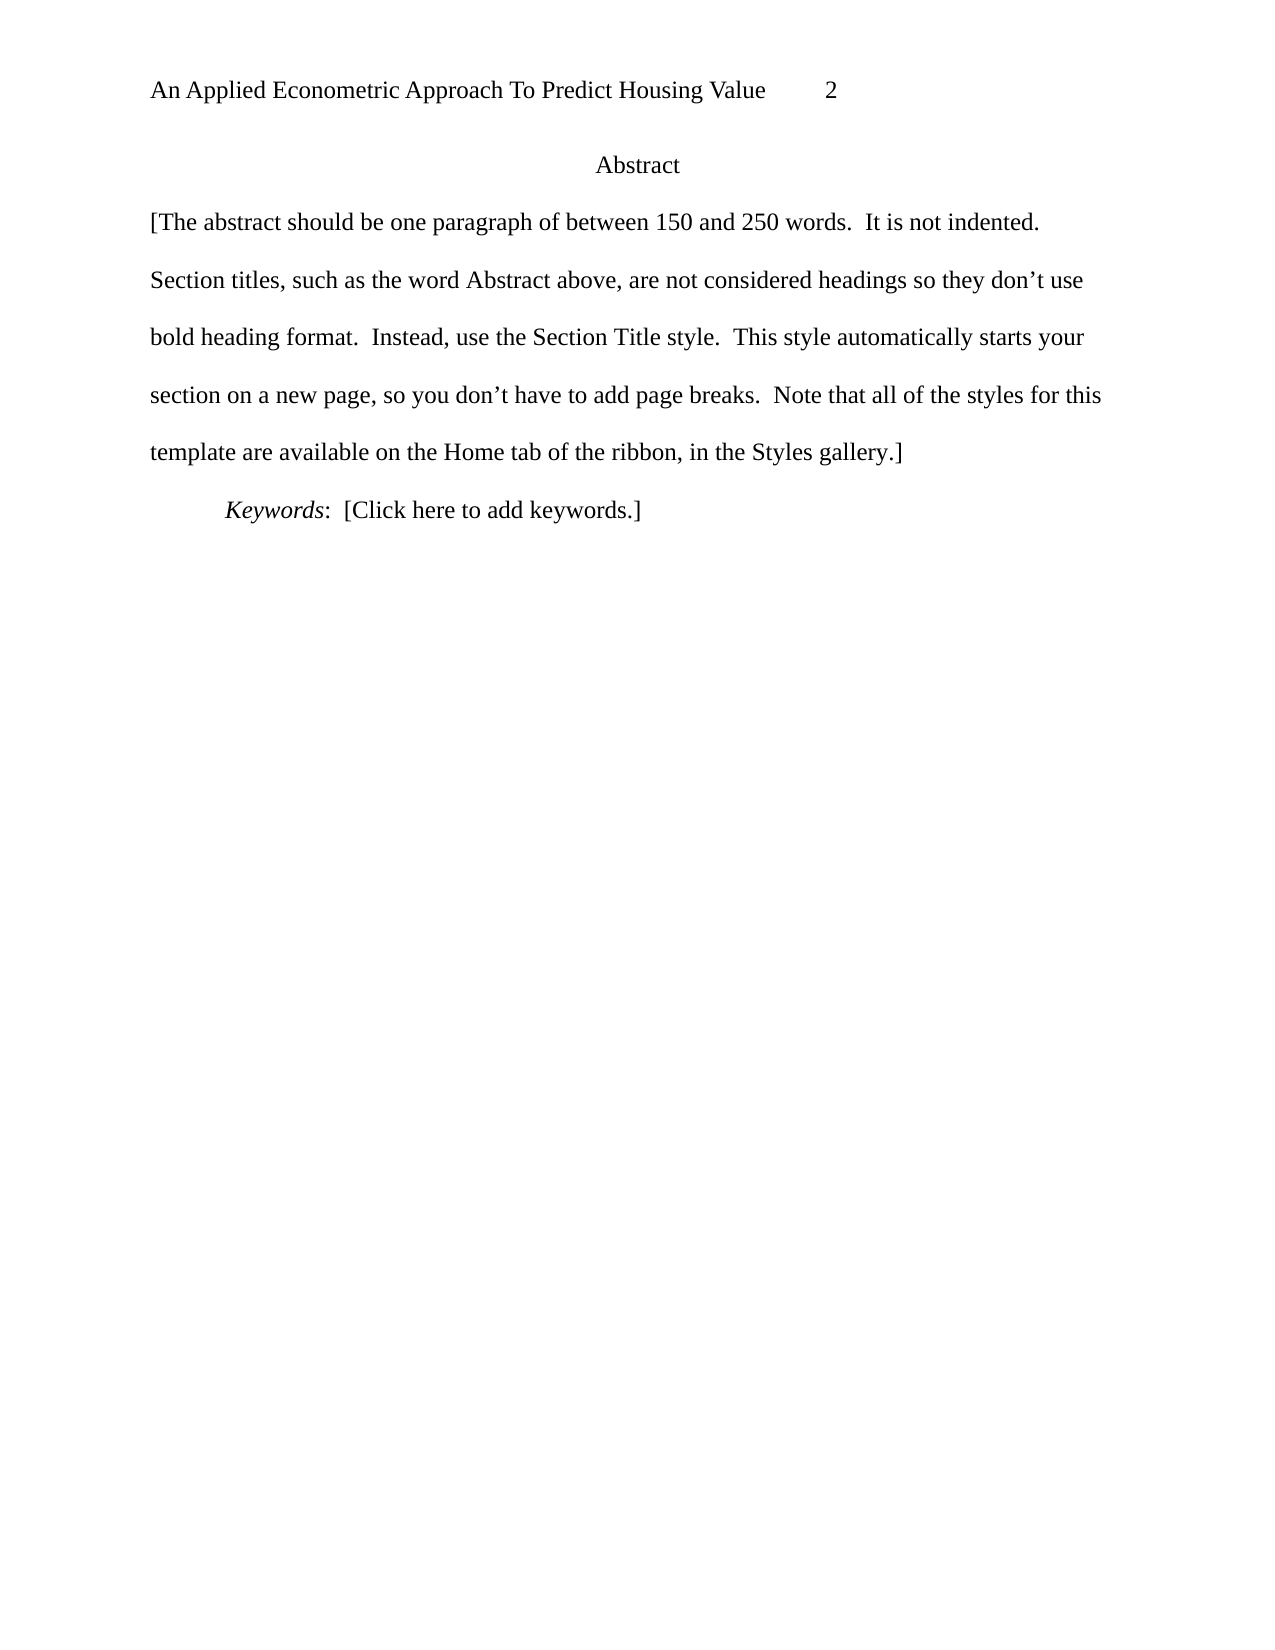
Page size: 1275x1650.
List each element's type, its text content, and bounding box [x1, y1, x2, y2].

text Keywords: [150, 495, 1125, 524]
